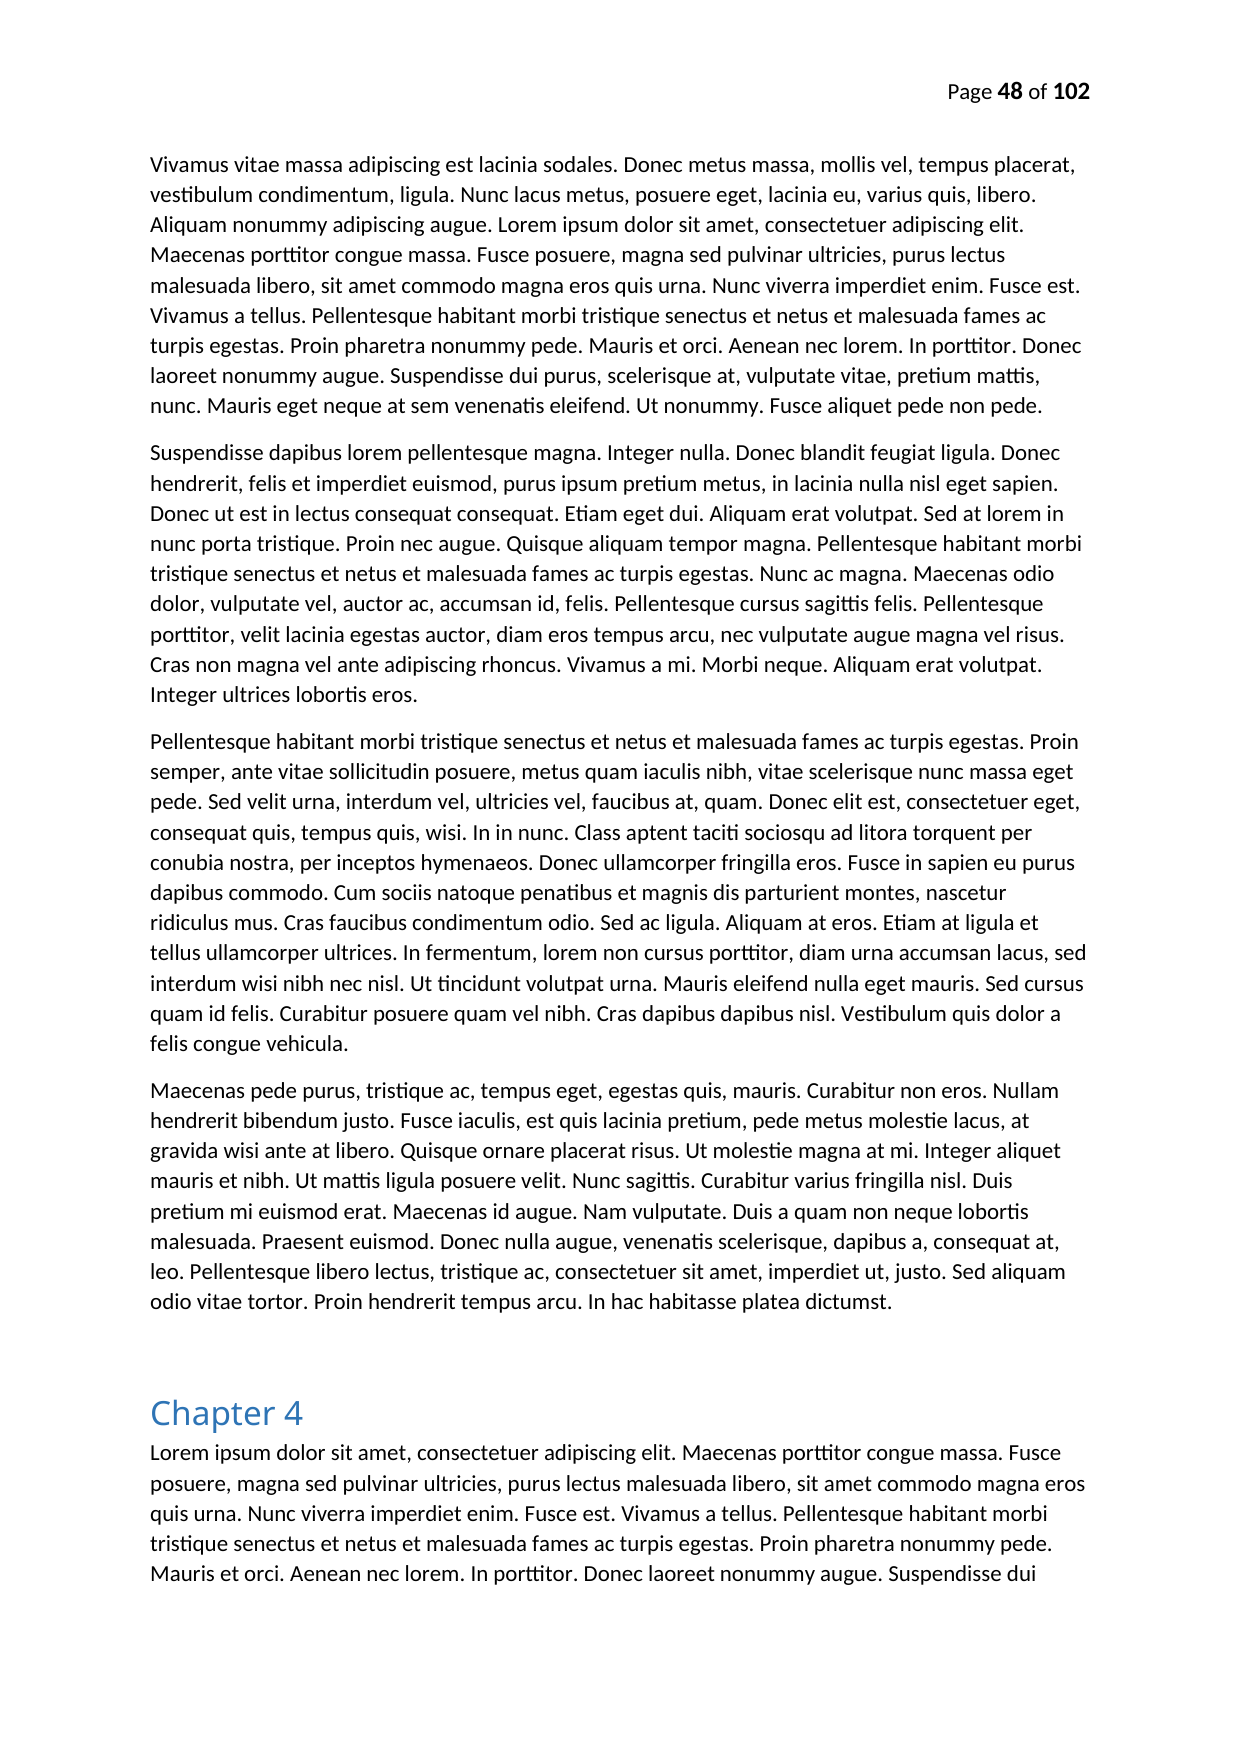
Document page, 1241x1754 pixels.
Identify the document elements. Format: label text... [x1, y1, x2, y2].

text Maecenas pede purus, tristique ac, tempus eget, egestas quis, mauris. Curabitur non eros. Nullam hendrerit bibendum justo. Fusce iaculis, est quis lacinia pretium, pede metus molestie lacus, at gravida wisi ante at libero. Quisque ornare placerat risus. Ut molestie magna at mi. Integer aliquet mauris et nibh. Ut mattis ligula posuere velit. Nunc sagittis. Curabitur varius fringilla nisl. Duis pretium mi euismod erat. Maecenas id augue. Nam vulputate. Duis a quam non neque lobortis malesuada. Praesent euismod. Donec nulla augue, venenatis scelerisque, dapibus a, consequat at, leo. Pellentesque libero lectus, tristique ac, consectetuer sit amet, imperdiet ut, justo. Sed aliquam odio vitae tortor. Proin hendrerit tempus arcu. In hac habitasse platea dictumst. [150, 1076, 1090, 1316]
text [150, 1438, 1090, 1587]
text Suspendisse dapibus lorem pellentesque magna. Integer nulla. Donec blandit feugiat ligula. Donec hendrerit, felis et imperdiet euismod, purus ipsum pretium metus, in lacinia nulla nisl eget sapien. Donec ut est in lectus consequat consequat. Etiam eget dui. Aliquam erat volutpat. Sed at lorem in nunc porta tristique. Proin nec augue. Quisque aliquam tempor magna. Pellentesque habitant morbi tristique senectus et netus et malesuada fames ac turpis egestas. Nunc ac magna. Maecenas odio dolor, vulputate vel, auctor ac, accumsan id, felis. Pellentesque cursus sagittis felis. Pellentesque porttitor, velit lacinia egestas auctor, diam eros tempus arcu, nec vulputate augue magna vel risus. Cras non magna vel ante adipiscing rhoncus. Vivamus a mi. Morbi neque. Aliquam erat volutpat. Integer ultrices lobortis eros. [150, 438, 1090, 708]
text Vivamus vitae massa adipiscing est lacinia sodales. Donec metus massa, mollis vel, tempus placerat, vestibulum condimentum, ligula. Nunc lacus metus, posuere eget, lacinia eu, varius quis, libero. Aliquam nonummy adipiscing augue. Lorem ipsum dolor sit amet, consectetuer adipiscing elit. Maecenas porttitor congue massa. Fusce posuere, magna sed pulvinar ultricies, purus lectus malesuada libero, sit amet commodo magna eros quis urna. Nunc viverra imperdiet enim. Fusce est. Vivamus a tellus. Pellentesque habitant morbi tristique senectus et netus et malesuada fames ac turpis egestas. Proin pharetra nonummy pede. Mauris et orci. Aenean nec lorem. In porttitor. Donec laoreet nonummy augue. Suspendisse dui purus, scelerisque at, vulputate vitae, pretium mattis, nunc. Mauris eget neque at sem venenatis eleifend. Ut nonummy. Fusce aliquet pede non pede. [150, 150, 1090, 420]
text Pellentesque habitant morbi tristique senectus et netus et malesuada fames ac turpis egestas. Proin semper, ante vitae sollicitudin posuere, metus quam iaculis nibh, vitae scelerisque nunc massa eget pede. Sed velit urna, interdum vel, ultricies vel, faucibus at, quam. Donec elit est, consectetuer eget, consequat quis, tempus quis, wisi. In in nunc. Class aptent taciti sociosqu ad litora torquent per conubia nostra, per inceptos hymenaeos. Donec ullamcorper fringilla eros. Fusce in sapien eu purus dapibus commodo. Cum sociis natoque penatibus et magnis dis parturient montes, nascetur ridiculus mus. Cras faucibus condimentum odio. Sed ac ligula. Aliquam at eros. Etiam at ligula et tellus ullamcorper ultrices. In fermentum, lorem non cursus porttitor, diam urna accumsan lacus, sed interdum wisi nibh nec nisl. Ut tincidunt volutpat urna. Mauris eleifend nulla eget mauris. Sed cursus quam id felis. Curabitur posuere quam vel nibh. Cras dapibus dapibus nisl. Vestibulum quis dolor a felis congue vehicula. [150, 727, 1090, 1057]
subtitle Chapter 4 [150, 1389, 1090, 1435]
